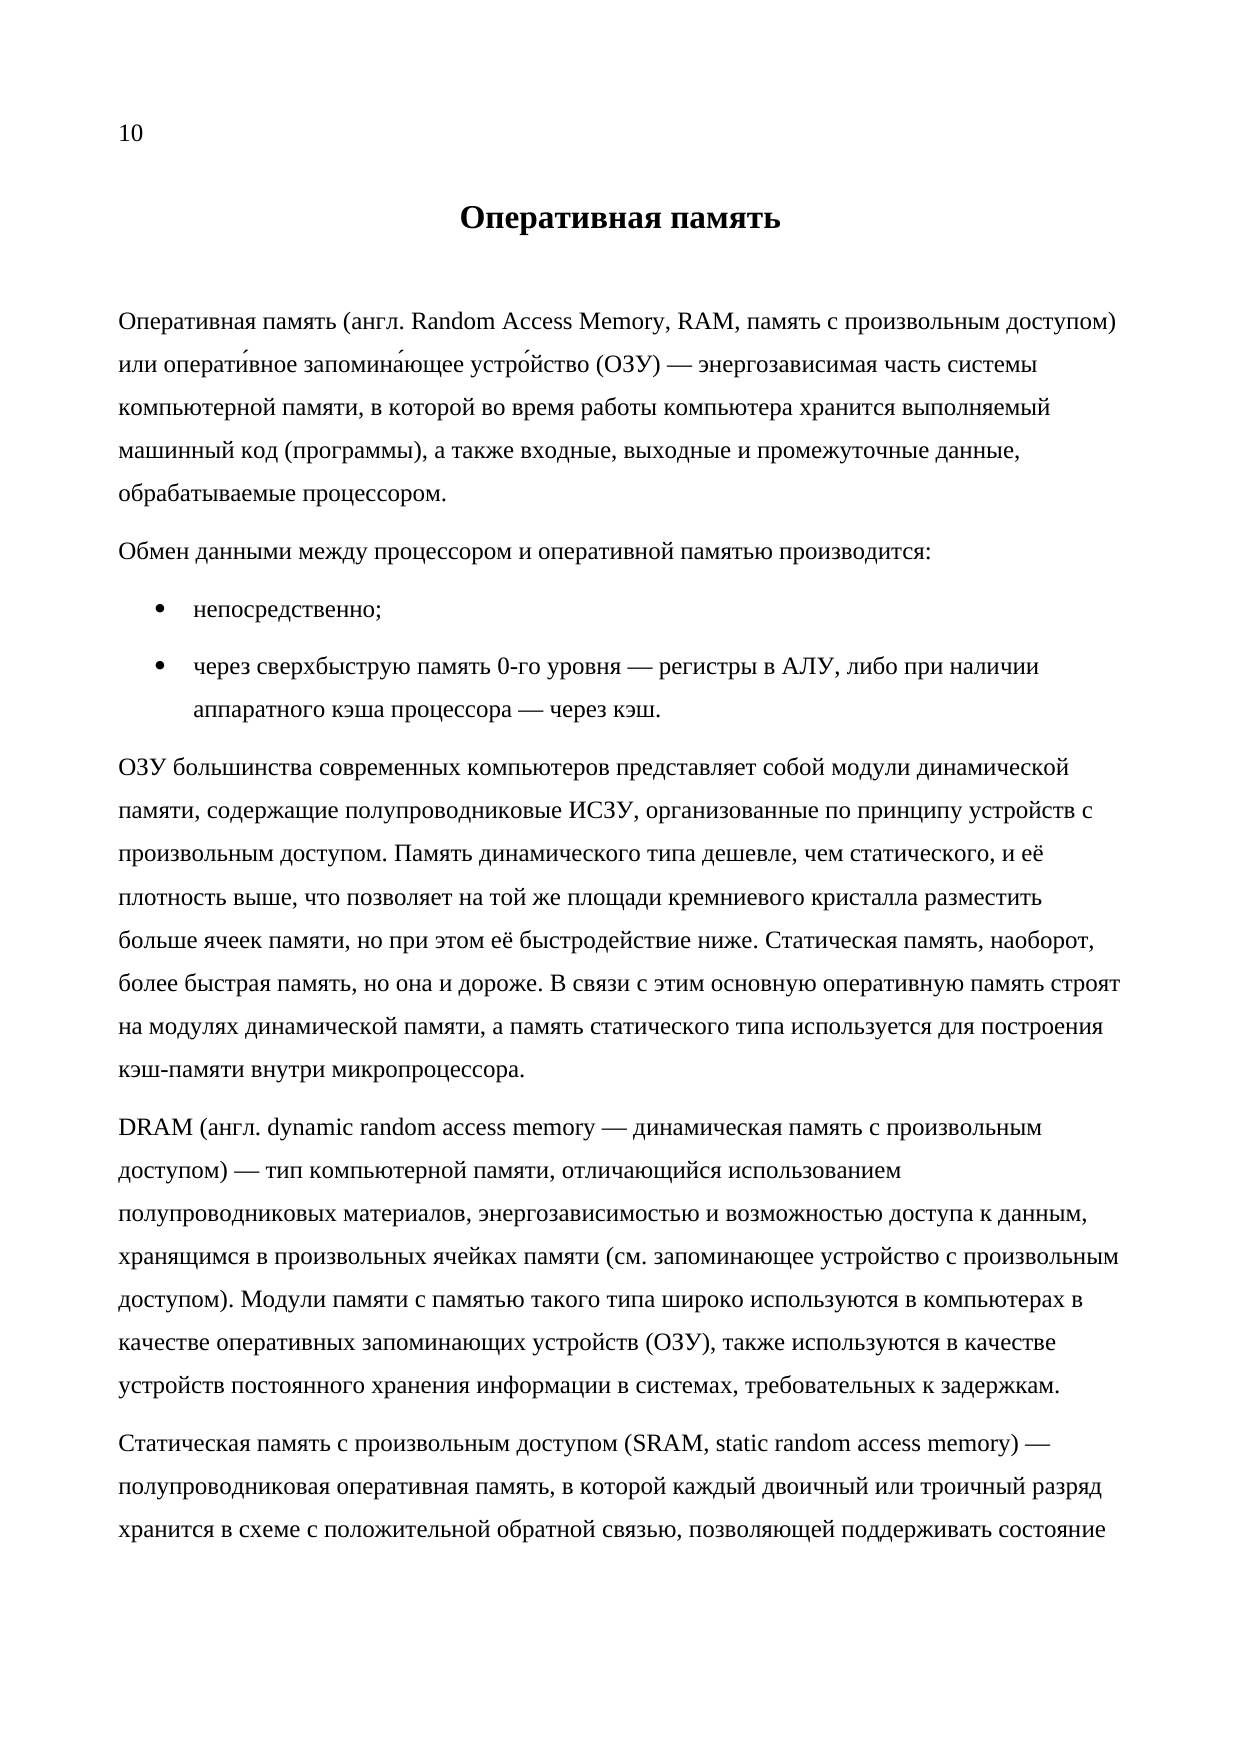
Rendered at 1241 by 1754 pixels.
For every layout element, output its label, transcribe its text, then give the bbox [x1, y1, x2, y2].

text DRAM (англ. dynamic random access memory — динамическая память с произвольным доступом) — тип компьютерной памяти, отличающийся использованием полупроводниковых материалов, энергозависимостью и возможностью доступа к данным, хранящимся в произвольных ячейках памяти (см. запоминающее устройство с произвольным доступом). Модули памяти с памятью такого типа широко используются в компьютерах в качестве оперативных запоминающих устройств (ОЗУ), также используются в качестве устройств постоянного хранения информации в системах, требовательных к задержкам. [118, 1112, 1122, 1399]
text Оперативная память (англ. Random Access Memory, RAM, память с произвольным доступом) или операти́вное запомина́ющее устро́йство (ОЗУ) — энергозависимая часть системы компьютерной памяти, в которой во время работы компьютера хранится выполняемый машинный код (программы), а также входные, выходные и промежуточные данные, обрабатываемые процессором. [118, 306, 1122, 507]
text ОЗУ большинства современных компьютеров представляет собой модули динамической памяти, содержащие полупроводниковые ИСЗУ, организованные по принципу устройств с произвольным доступом. Память динамического типа дешевле, чем статического, и её плотность выше, что позволяет на той же площади кремниевого кристалла разместить больше ячеек памяти, но при этом её быстродействие ниже. Статическая память, наоборот, более быстрая память, но она и дороже. В связи с этим основную оперативную память строят на модулях динамической памяти, а память статического типа используется для построения кэш-памяти внутри микропроцессора. [118, 752, 1122, 1083]
text Обмен данными между процессором и оперативной памятью производится: [118, 536, 1122, 565]
subtitle Оперативная память [118, 197, 1122, 236]
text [118, 1428, 1122, 1543]
list через сверхбыструю память 0-го уровня — регистры в АЛУ, либо при наличии аппаратного кэша процессора — через кэш. [156, 651, 1122, 723]
list непосредственно; [156, 594, 1122, 622]
